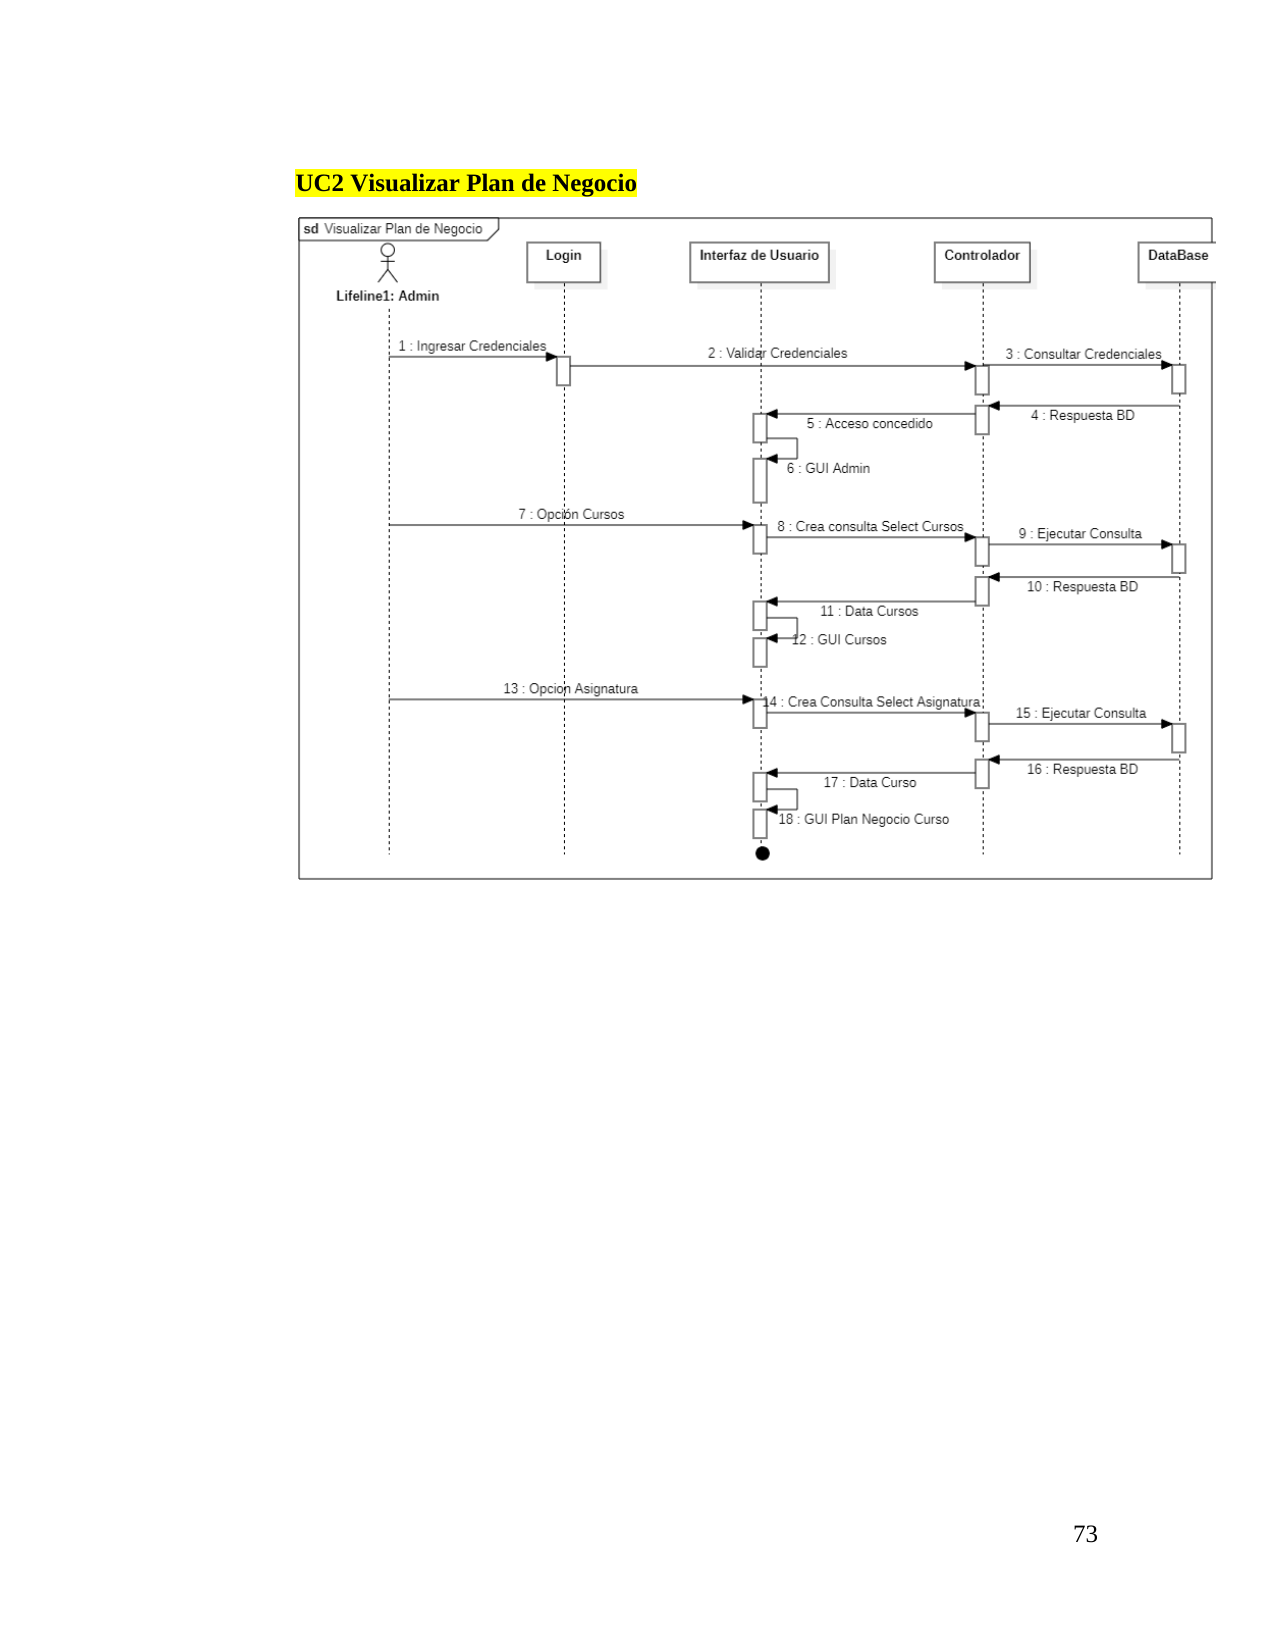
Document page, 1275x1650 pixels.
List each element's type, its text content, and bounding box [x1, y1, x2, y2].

picture [295, 215, 1216, 883]
subtitle UC2 Visualizar Plan de Negocio [295, 168, 1098, 197]
